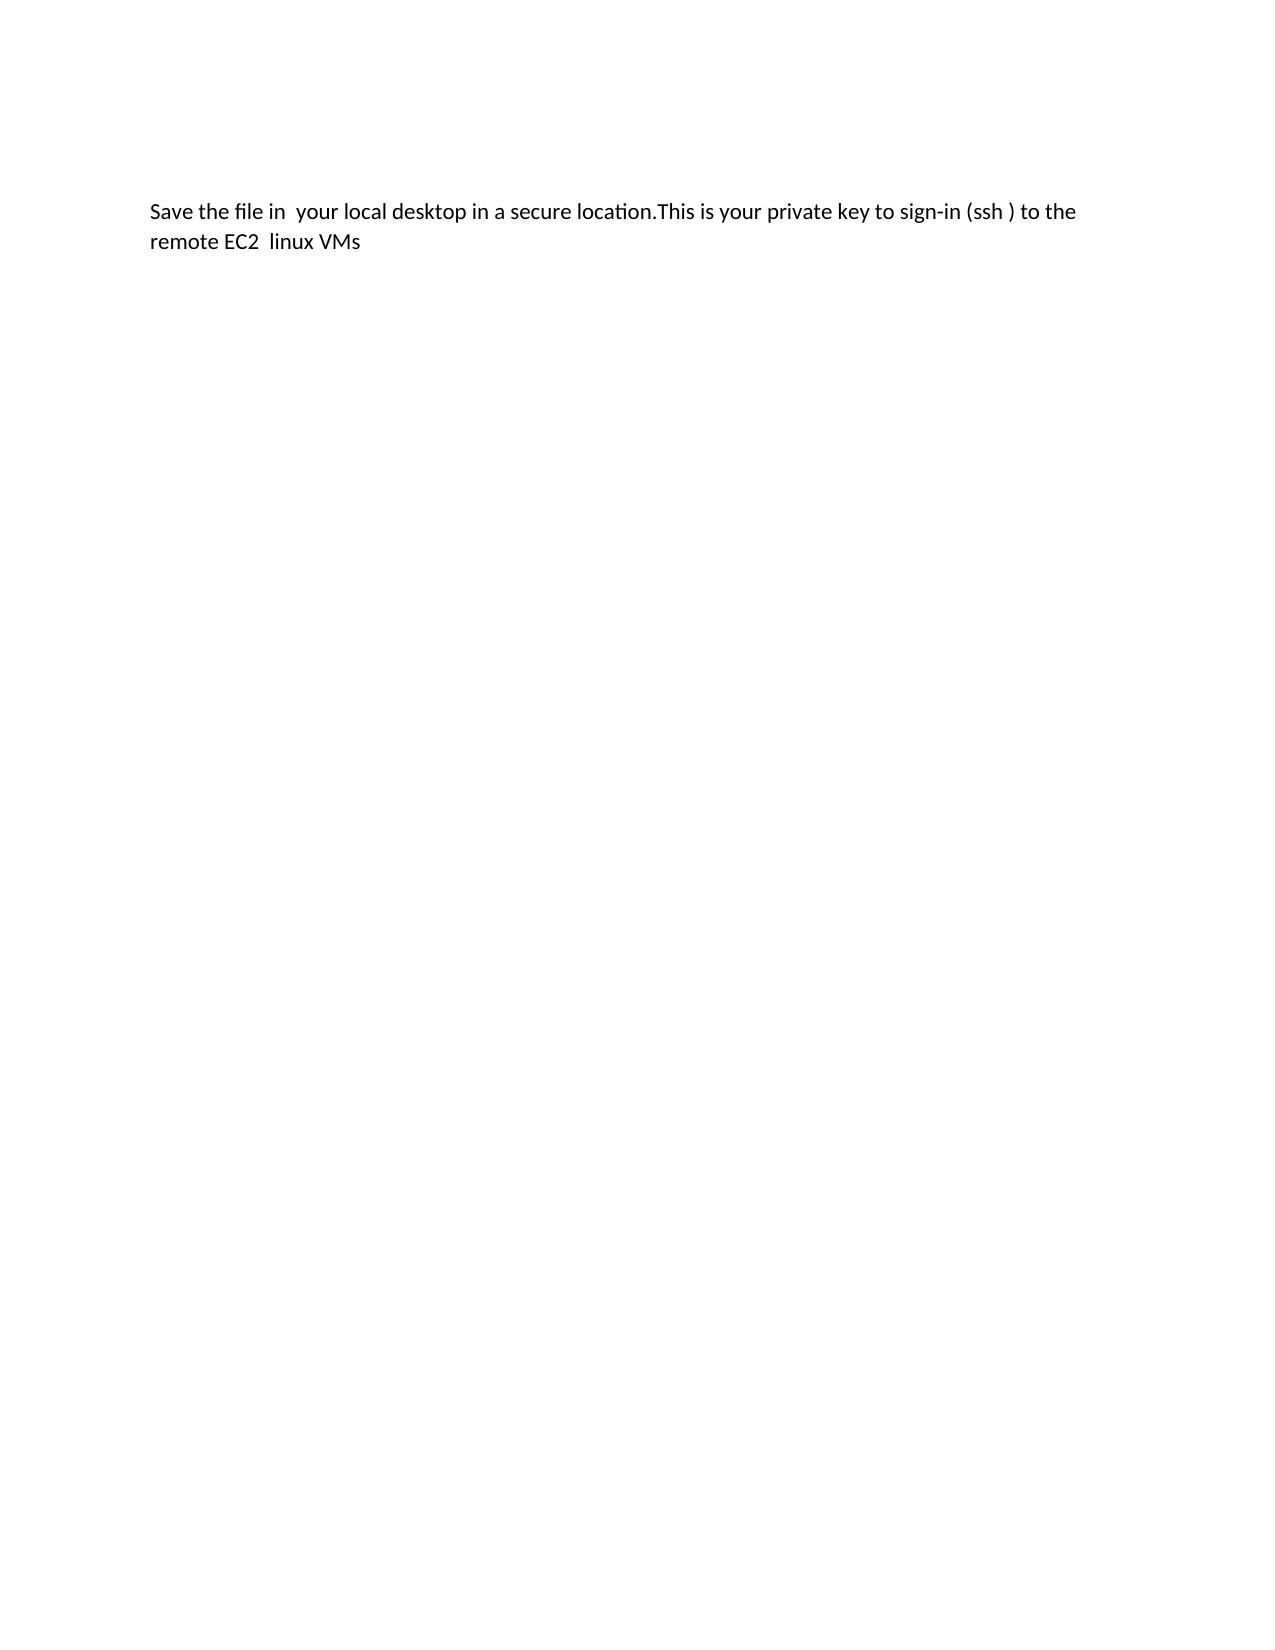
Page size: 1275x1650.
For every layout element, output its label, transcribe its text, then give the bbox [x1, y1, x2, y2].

text Save the file in your local desktop in a secure location.This is your private key to sign-in (ssh ) to the remote EC2 linux VMs [150, 197, 1125, 255]
